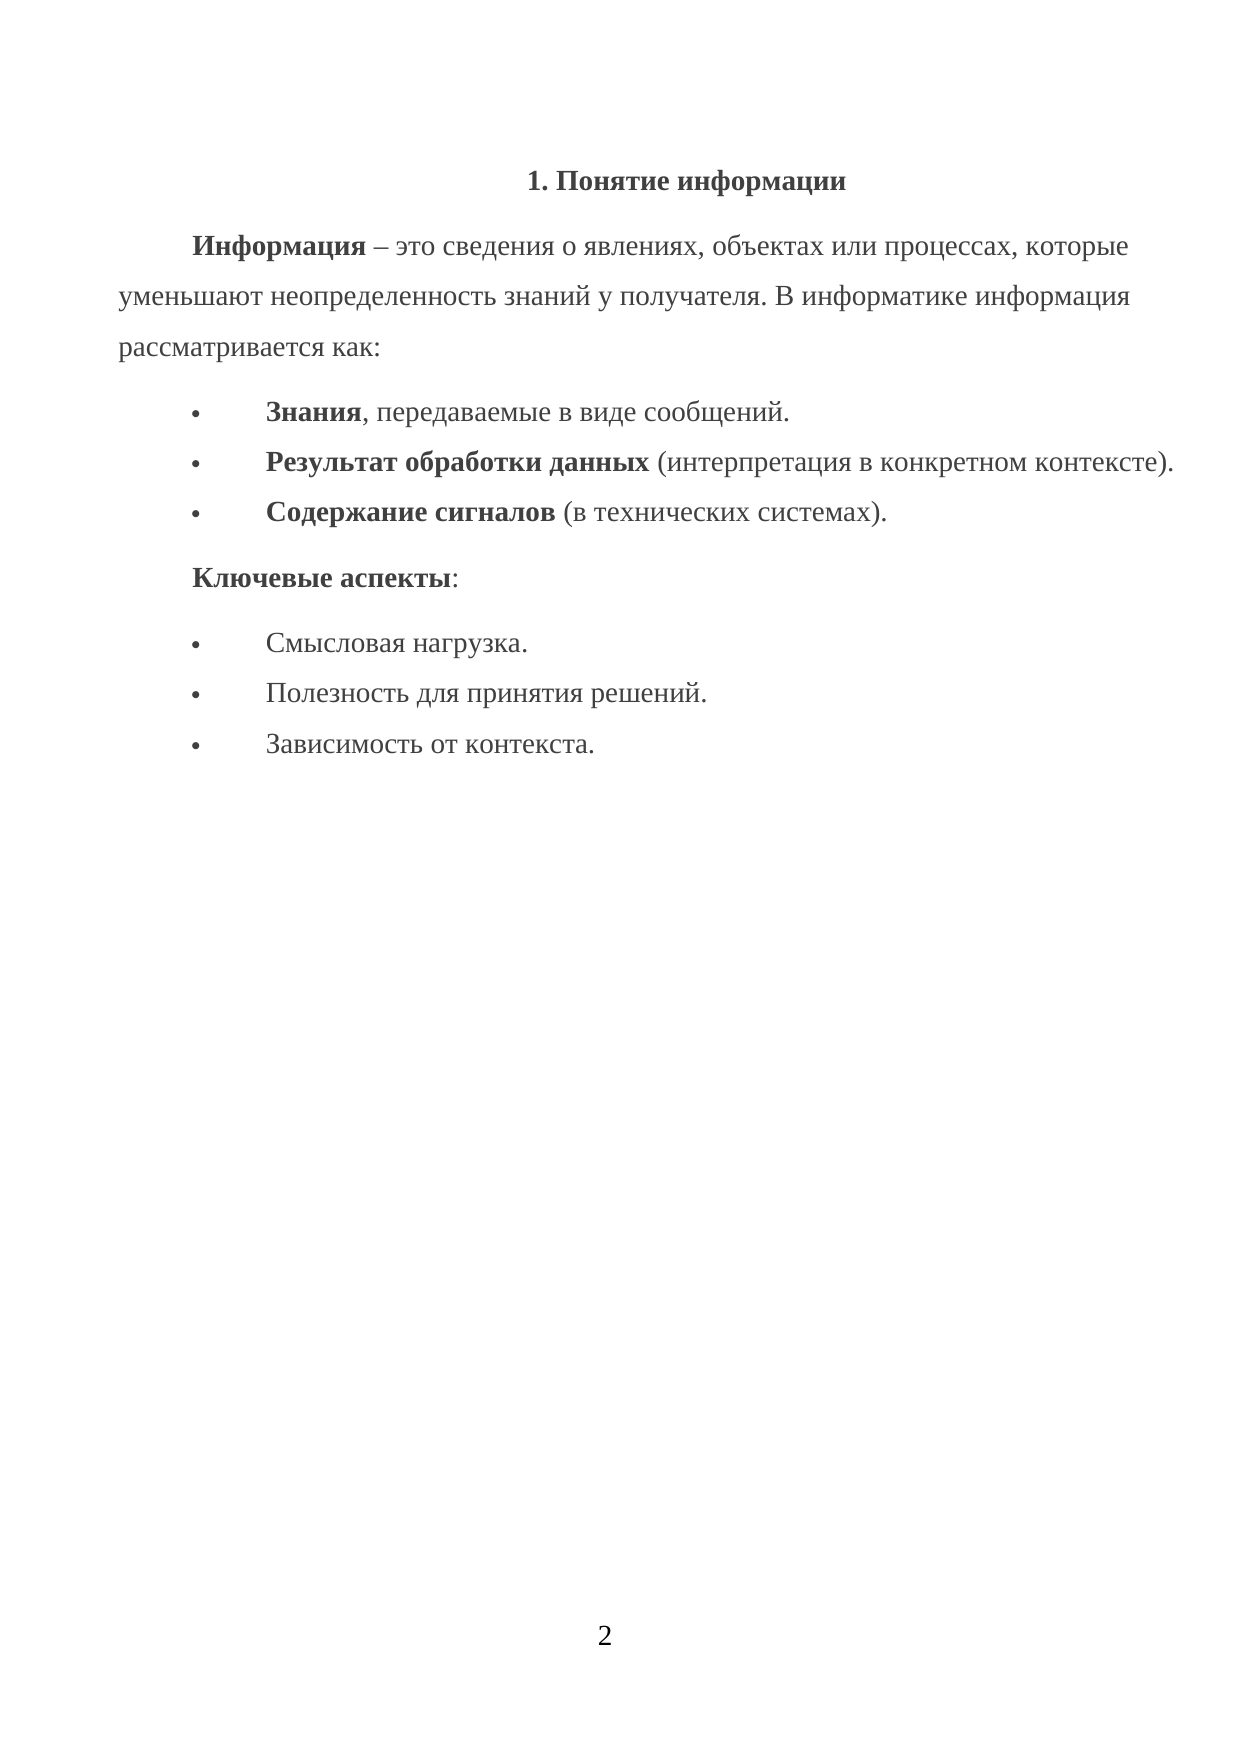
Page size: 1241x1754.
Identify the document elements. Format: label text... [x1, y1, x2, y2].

list Знания, передаваемые в виде сообщений. [118, 394, 1181, 427]
list Полезность для принятия решений. [118, 676, 1181, 709]
list Результат обработки данных (интерпретация в конкретном контексте). [118, 444, 1181, 478]
list Смысловая нагрузка. [118, 625, 1181, 659]
subtitle 1. Понятие информации [118, 163, 1181, 196]
text Ключевые аспекты: [118, 560, 1181, 593]
text Информация – это сведения о явлениях, объектах или процессах, которые уменьшают неопределенность знаний у получателя. В информатике информация рассматривается как: [118, 228, 1181, 362]
list Зависимость от контекста. [118, 726, 1181, 759]
list Содержание сигналов (в технических системах). [118, 494, 1181, 528]
